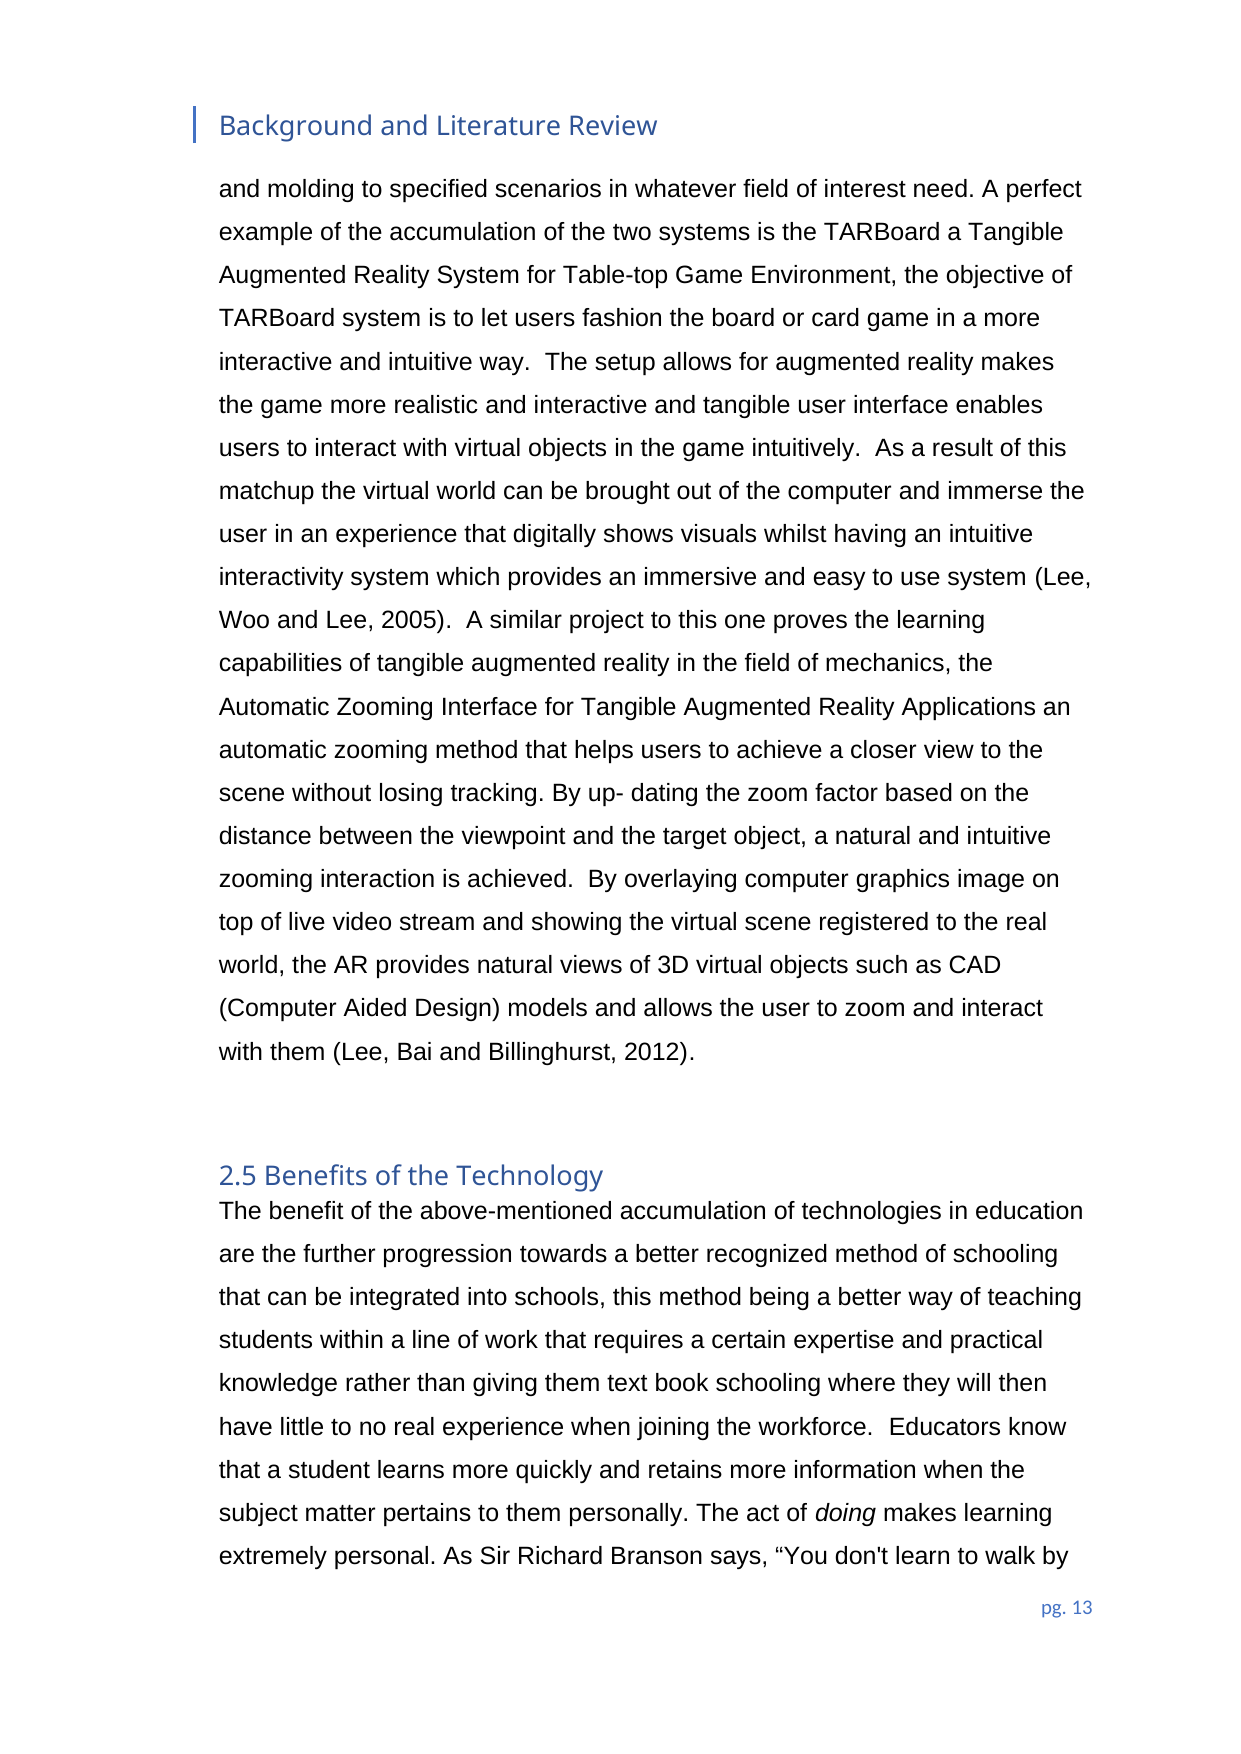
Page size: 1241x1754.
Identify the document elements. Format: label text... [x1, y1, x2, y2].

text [218, 1196, 1092, 1570]
subtitle 2.5 Benefits of the Technology [218, 1156, 1092, 1193]
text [218, 174, 1092, 1065]
